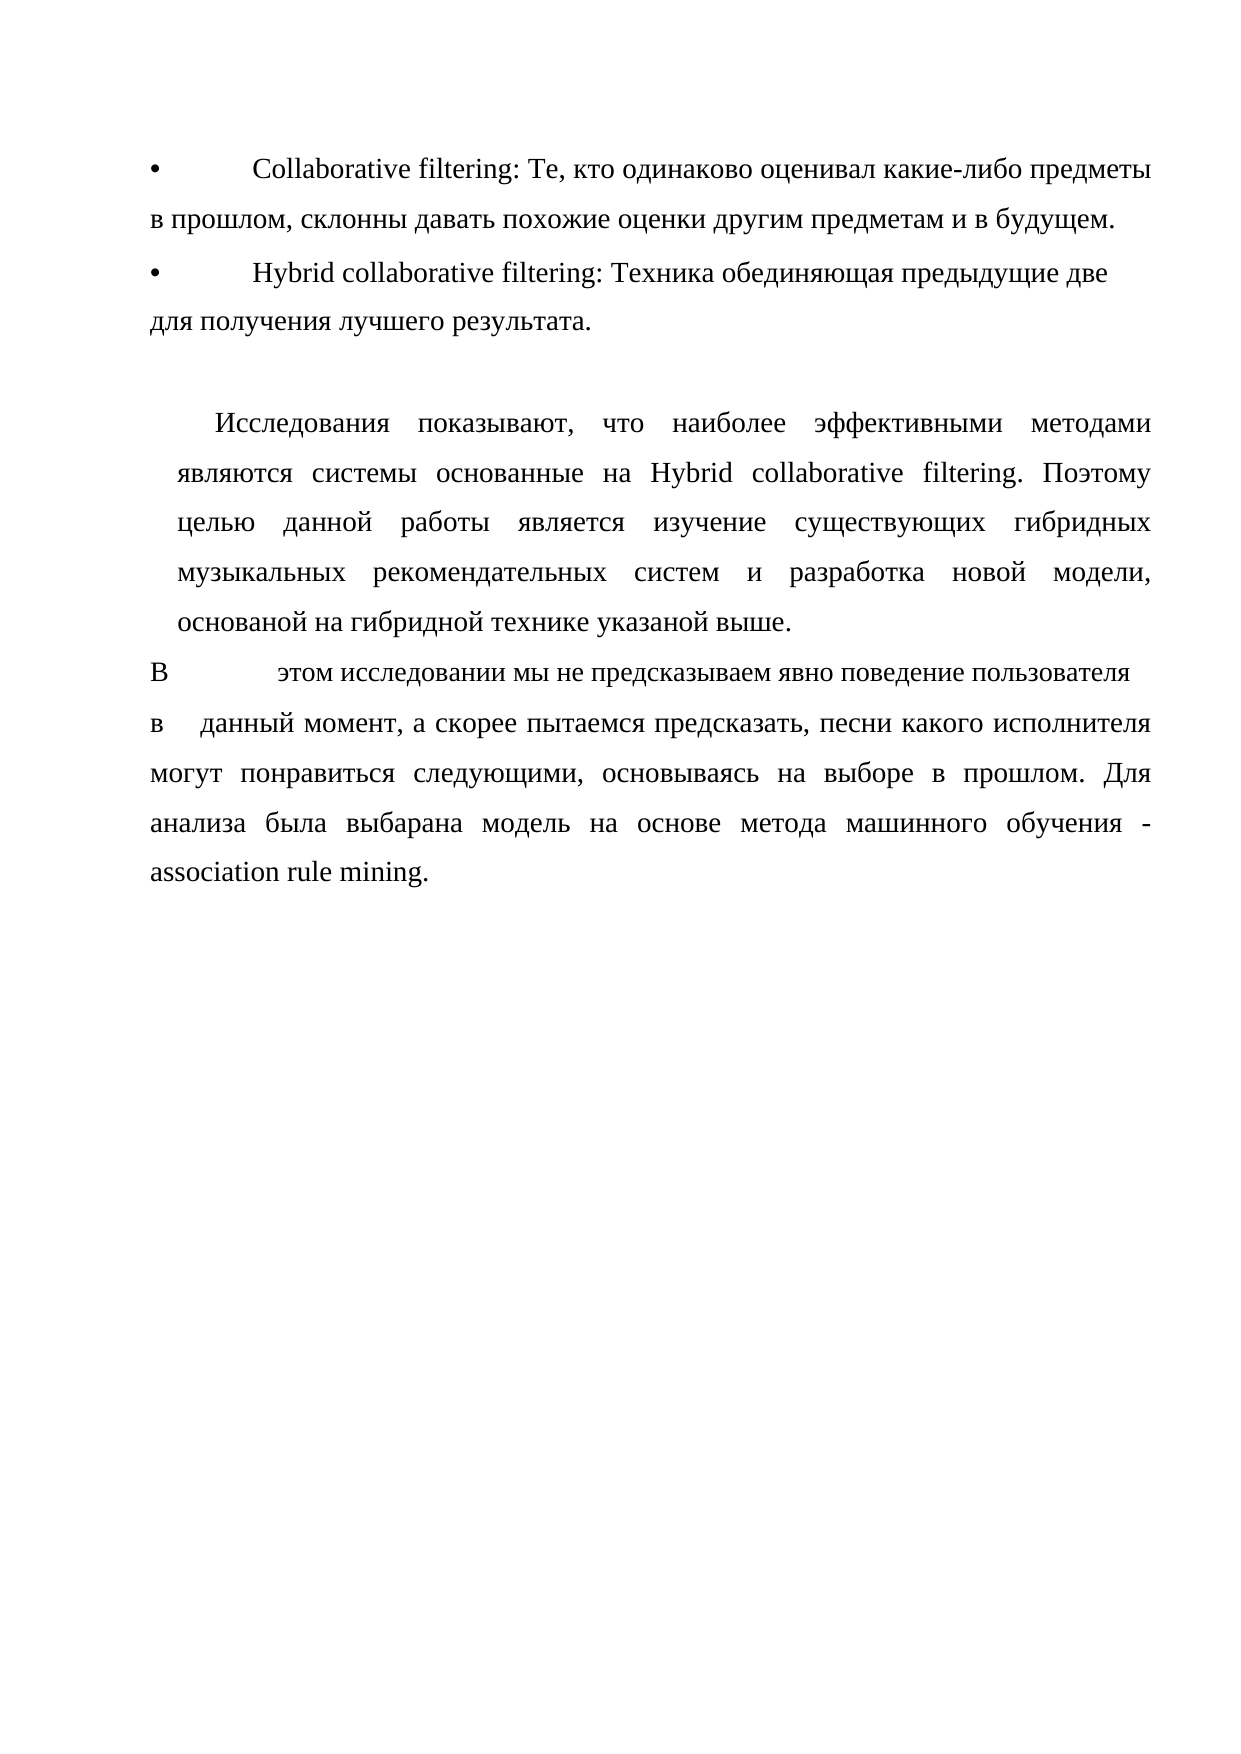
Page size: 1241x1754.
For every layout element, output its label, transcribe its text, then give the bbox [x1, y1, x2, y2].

list Collaborative filtering: Те, кто одинаково оценивал какие-либо предметы в прошлом, склонны давать похожие оценки другим предметам и в будущем. [150, 151, 1152, 234]
list данный момент, а скорее пытаемся предсказать, песни какого исполнителя могут понравиться следующими, основываясь на выборе в прошлом. Для анализа была выбарана модель на основе метода машинного обучения - association rule mining. [150, 706, 1152, 888]
list Hybrid collaborative filtering: Техника обединяющая предыдущие две для получения лучшего результата. [150, 255, 1152, 337]
list этом исследовании мы не предсказываем явно поведение пользователя [150, 655, 1152, 687]
text Исследования показывают, что наиболее эффективными методами являются системы основанные на Hybrid collaborative filtering. Поэтому целью данной работы является изучение существующих гибридных музыкальных рекомендательных систем и разработка новой модели, основаной на гибридной технике указаной выше. [177, 405, 1152, 637]
